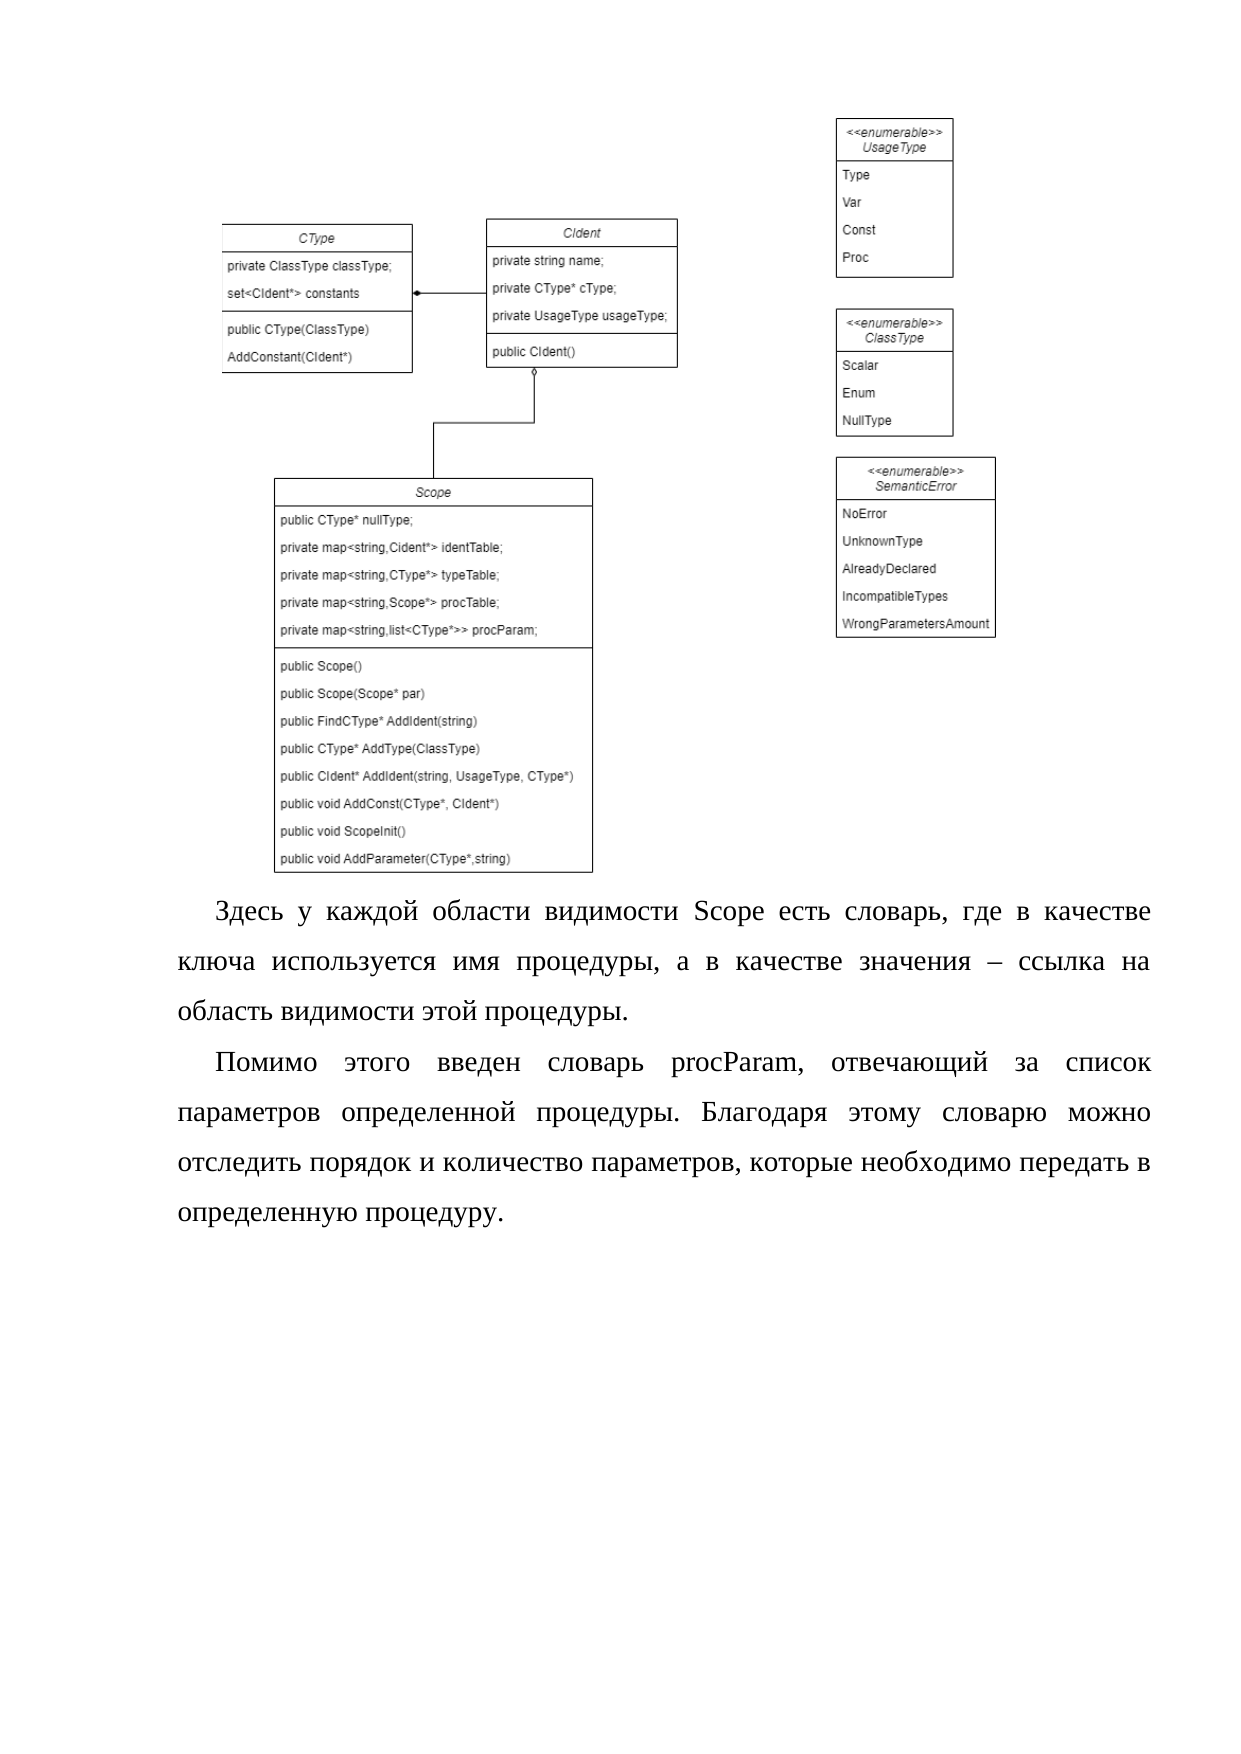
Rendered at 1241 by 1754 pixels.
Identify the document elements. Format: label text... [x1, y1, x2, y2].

picture [222, 118, 996, 876]
text Помимо этого введен словарь procParam, отвечающий за список параметров определенной процедуры. Благодаря этому словарю можно отследить порядок и количество параметров, которые необходимо передать в определенную процедуру. [177, 1044, 1152, 1228]
text Здесь у каждой области видимости Scope есть словарь, где в качестве ключа используется имя процедуры, а в качестве значения – ссылка на область видимости этой процедуры. [177, 893, 1152, 1027]
